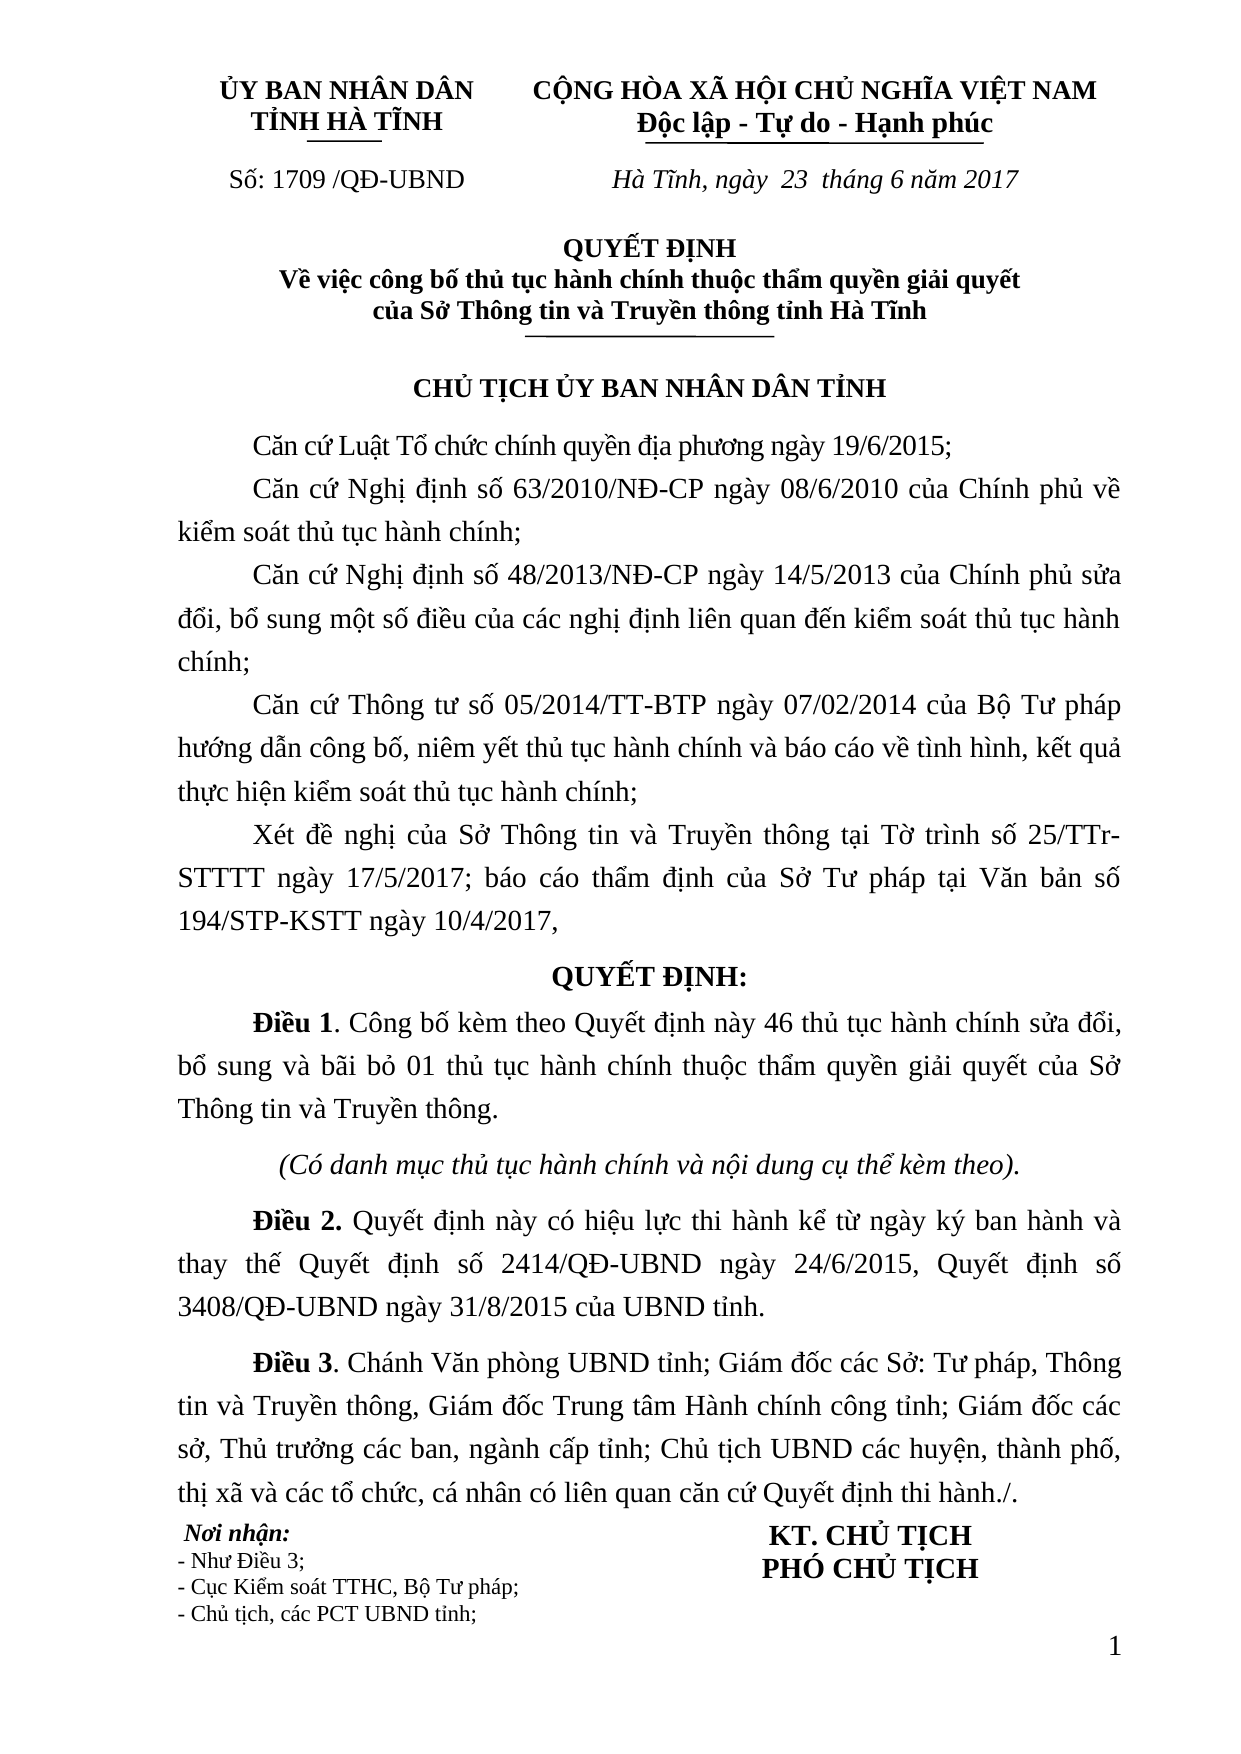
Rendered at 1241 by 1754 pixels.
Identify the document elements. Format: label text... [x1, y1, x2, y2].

text Căn cứ Nghị định số 63/2010/NĐ-CP ngày 08/6/2010 của Chính phủ về kiểm soát thủ tục hành chính; [177, 471, 1122, 557]
text CHỦ TỊCH ỦY BAN NHÂN DÂN TỈNH [177, 372, 1122, 403]
text Điều 2. Quyết định này có hiệu lực thi hành kể từ ngày ký ban hành và thay thế Quyết định số 2414/QĐ-UBND ngày 24/6/2015, Quyết định số 3408/QĐ-UBND ngày 31/8/2015 của UBND tỉnh. [177, 1203, 1122, 1333]
text QUYẾT ĐỊNH Về việc công bố thủ tục hành chính thuộc thẩm quyền giải quyết [177, 232, 1122, 294]
text Điều 3. Chánh Văn phòng UBND tỉnh; Giám đốc các Sở: Tư pháp, Thông tin và Truyền thông, Giám đốc Trung tâm Hành chính công tỉnh; Giám đốc các sở, Thủ trưởng các ban, ngành cấp tỉnh; Chủ tịch UBND các huyện, thành phố, thị xã và các tổ chức, cá nhân có liên quan căn cứ Quyết định thi hành./. [177, 1345, 1122, 1518]
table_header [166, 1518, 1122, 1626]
text Căn cứ Luật Tổ chức chính quyền địa phương ngày 19/6/2015; [177, 428, 1122, 471]
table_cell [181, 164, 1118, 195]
text QUYẾT ĐỊNH: [177, 959, 1122, 993]
text Căn cứ Thông tư số 05/2014/TT-BTP ngày 07/02/2014 của Bộ Tư pháp hướng dẫn công bố, niêm yết thủ tục hành chính và báo cáo về tình hình, kết quả thực hiện kiểm soát thủ tục hành chính; [177, 687, 1122, 817]
text Căn cứ Nghị định số 48/2013/NĐ-CP ngày 14/5/2013 của Chính phủ sửa đổi, bổ sung một số điều của các nghị định liên quan đến kiểm soát thủ tục hành chính; [177, 557, 1122, 687]
text Điều 1. Công bố kèm theo Quyết định này 46 thủ tục hành chính sửa đổi, bổ sung và bãi bỏ 01 thủ tục hành chính thuộc thẩm quyền giải quyết của Sở Thông tin và Truyền thông. [177, 1005, 1122, 1135]
text (Có danh mục thủ tục hành chính và nội dung cụ thể kèm theo). [177, 1147, 1122, 1191]
text Xét đề nghị của Sở Thông tin và Truyền thông tại Tờ trình số 25/TTr-STTTT ngày 17/5/2017; báo cáo thẩm định của Sở Tư pháp tại Văn bản số 194/STP-KSTT ngày 10/4/2017, [177, 817, 1122, 947]
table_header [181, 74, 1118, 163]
text của Sở Thông tin và Truyền thông tỉnh Hà Tĩnh [177, 294, 1122, 359]
